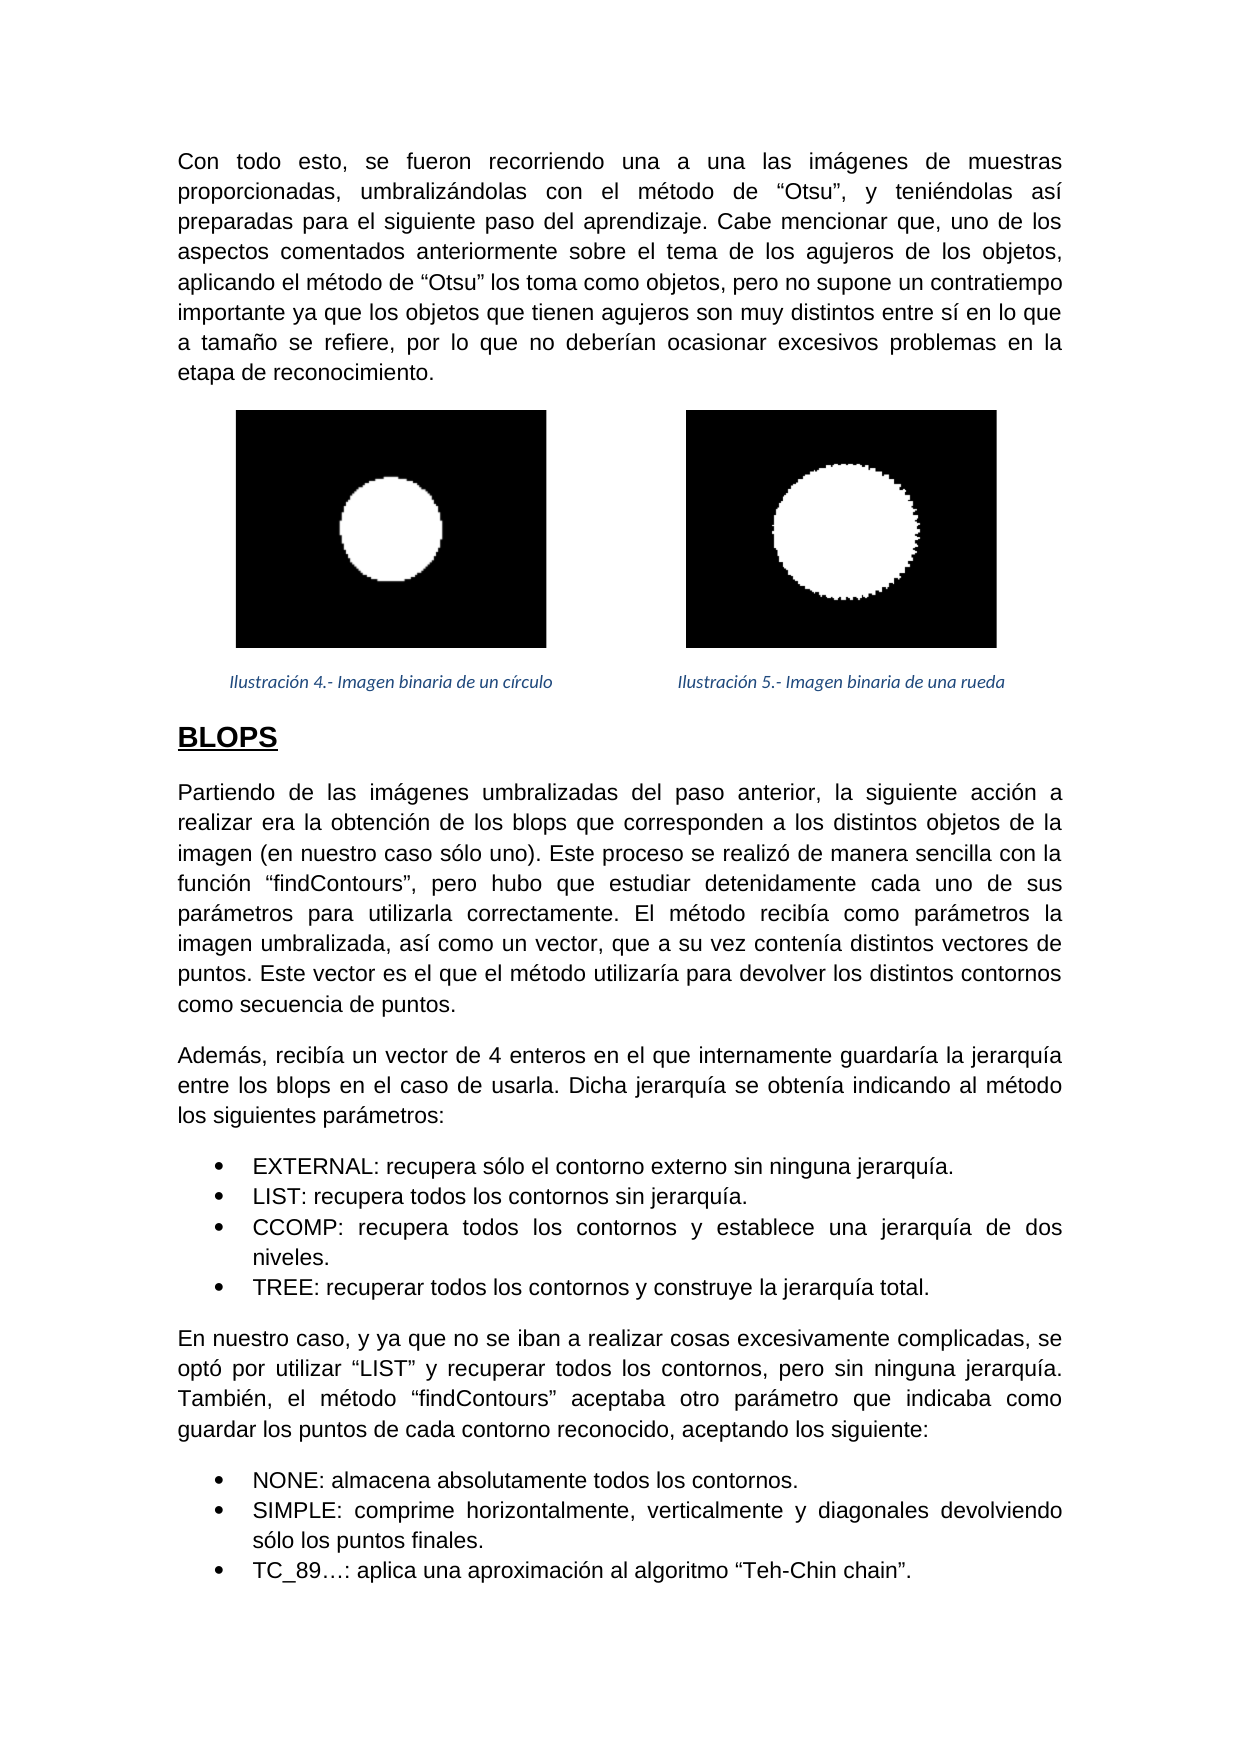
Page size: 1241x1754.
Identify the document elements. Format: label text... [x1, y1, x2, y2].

list NONE: almacena absolutamente todos los contornos. [215, 1467, 1063, 1493]
list EXTERNAL: recupera sólo el contorno externo sin ninguna jerarquía. [215, 1153, 1063, 1179]
text En nuestro caso, y ya que no se iban a realizar cosas excesivamente complicadas, se optó por utilizar “LIST” y recuperar todos los contornos, pero sin ninguna jerarquía. También, el método “findContours” aceptaba otro parámetro que indicaba como guardar los puntos de cada contorno reconocido, aceptando los siguiente: [177, 1325, 1063, 1442]
text Con todo esto, se fueron recorriendo una a una las imágenes de muestras proporcionadas, umbralizándolas con el método de “Otsu”, y teniéndolas así preparadas para el siguiente paso del aprendizaje. Cabe mencionar que, uno de los aspectos comentados anteriormente sobre el tema de los agujeros de los objetos, aplicando el método de “Otsu” los toma como objetos, pero no supone un contratiempo importante ya que los objetos que tienen agujeros son muy distintos entre sí en lo que a tamaño se refiere, por lo que no deberían ocasionar excesivos problemas en la etapa de reconocimiento. [177, 148, 1063, 385]
list LIST: recupera todos los contornos sin jerarquía. [215, 1183, 1063, 1210]
list SIMPLE: comprime horizontalmente, verticalmente y diagonales devolviendo sólo los puntos finales. [215, 1497, 1063, 1553]
text BLOPS [177, 720, 1063, 753]
picture [235, 410, 547, 648]
text Partiendo de las imágenes umbralizadas del paso anterior, la siguiente acción a realizar era la obtención de los blops que corresponden a los distintos objetos de la imagen (en nuestro caso sólo uno). Este proceso se realizó de manera sencilla con la función “findContours”, pero hubo que estudiar detenidamente cada uno de sus parámetros para utilizarla correctamente. El método recibía como parámetros la imagen umbralizada, así como un vector, que a su vez contenía distintos vectores de puntos. Este vector es el que el método utilizaría para devolver los distintos contornos como secuencia de puntos. [177, 779, 1063, 1017]
list CCOMP: recupera todos los contornos y establece una jerarquía de dos niveles. [215, 1213, 1063, 1270]
picture [686, 410, 997, 648]
list TC_89…: aplica una aproximación al algoritmo “Teh-Chin chain”. [215, 1557, 1063, 1584]
text Además, recibía un vector de 4 enteros en el que internamente guardaría la jerarquía entre los blops en el caso de usarla. Dicha jerarquía se obtenía indicando al método los siguientes parámetros: [177, 1042, 1063, 1128]
list TREE: recuperar todos los contornos y construye la jerarquía total. [215, 1274, 1063, 1300]
